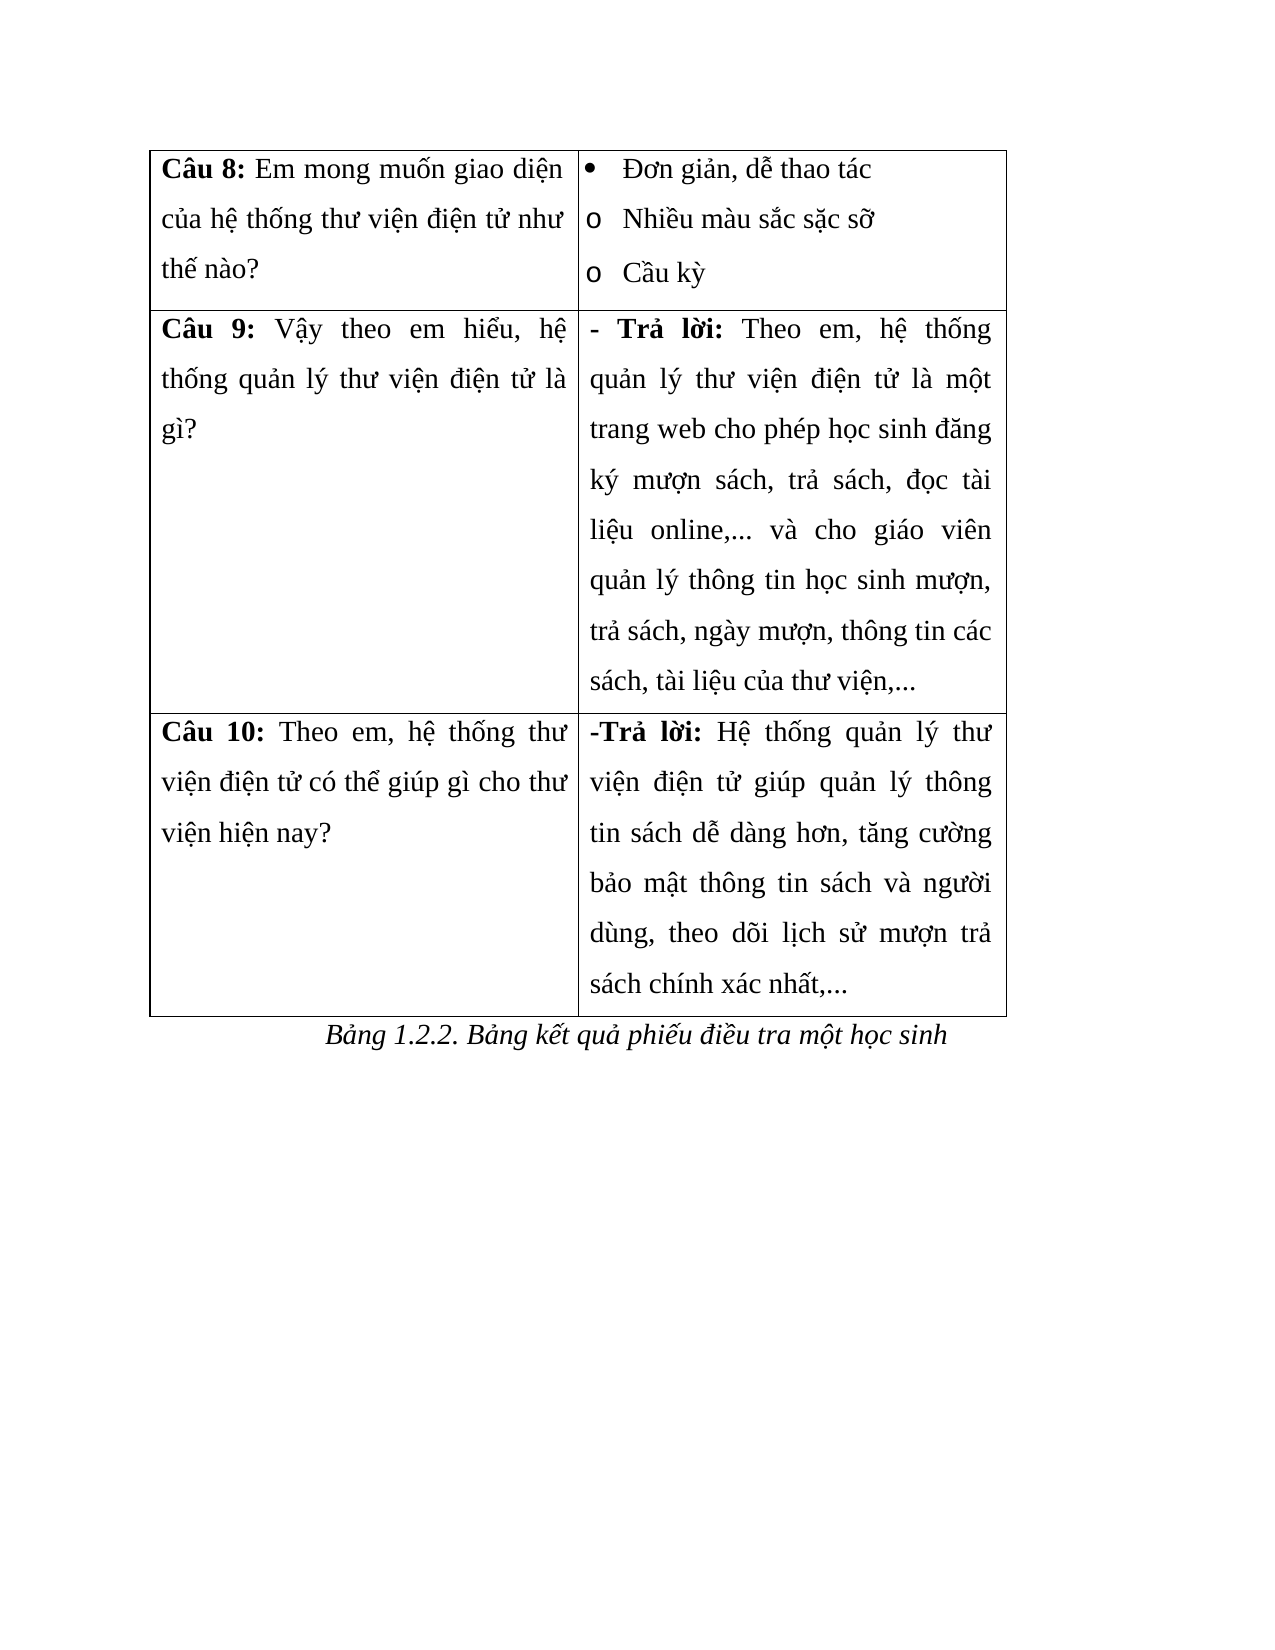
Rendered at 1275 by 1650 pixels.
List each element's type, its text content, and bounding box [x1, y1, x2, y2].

table_cell -Trả lời: Hệ thống quản lý thư viện điện tử giúp quản lý thông tin sách dễ dàng hơn, tăng cường bảo mật thông tin sách và người dùng, theo dõi lịch sử mượn trả sách chính xác nhất,... [579, 714, 1006, 1016]
table_cell - Trả lời: Theo em, hệ thống quản lý thư viện điện tử là một trang web cho phép học sinh đăng ký mượn sách, trả sách, đọc tài liệu online,... và cho giáo viên quản lý thông tin học sinh mượn, trả sách, ngày mượn, thông tin các sách, tài liệu của thư viện,... [579, 311, 1006, 713]
table_cell Câu 8: Em mong muốn giao diện của hệ thống thư viện điện tử như thế nào? [151, 151, 578, 310]
table_cell Câu 10: Theo em, hệ thống thư viện điện tử có thể giúp gì cho thư viện hiện nay? [151, 714, 578, 1016]
table_cell Câu 9: Vậy theo em hiểu, hệ thống quản lý thư viện điện tử là gì? [151, 311, 578, 713]
table_cell Đơn giản, dễ thao tác Nhiều màu sắc sặc sỡ Cầu kỳ [579, 151, 1006, 310]
text Bảng 1.2.2. Bảng kết quả phiếu điều tra một học sinh [150, 1017, 1125, 1051]
